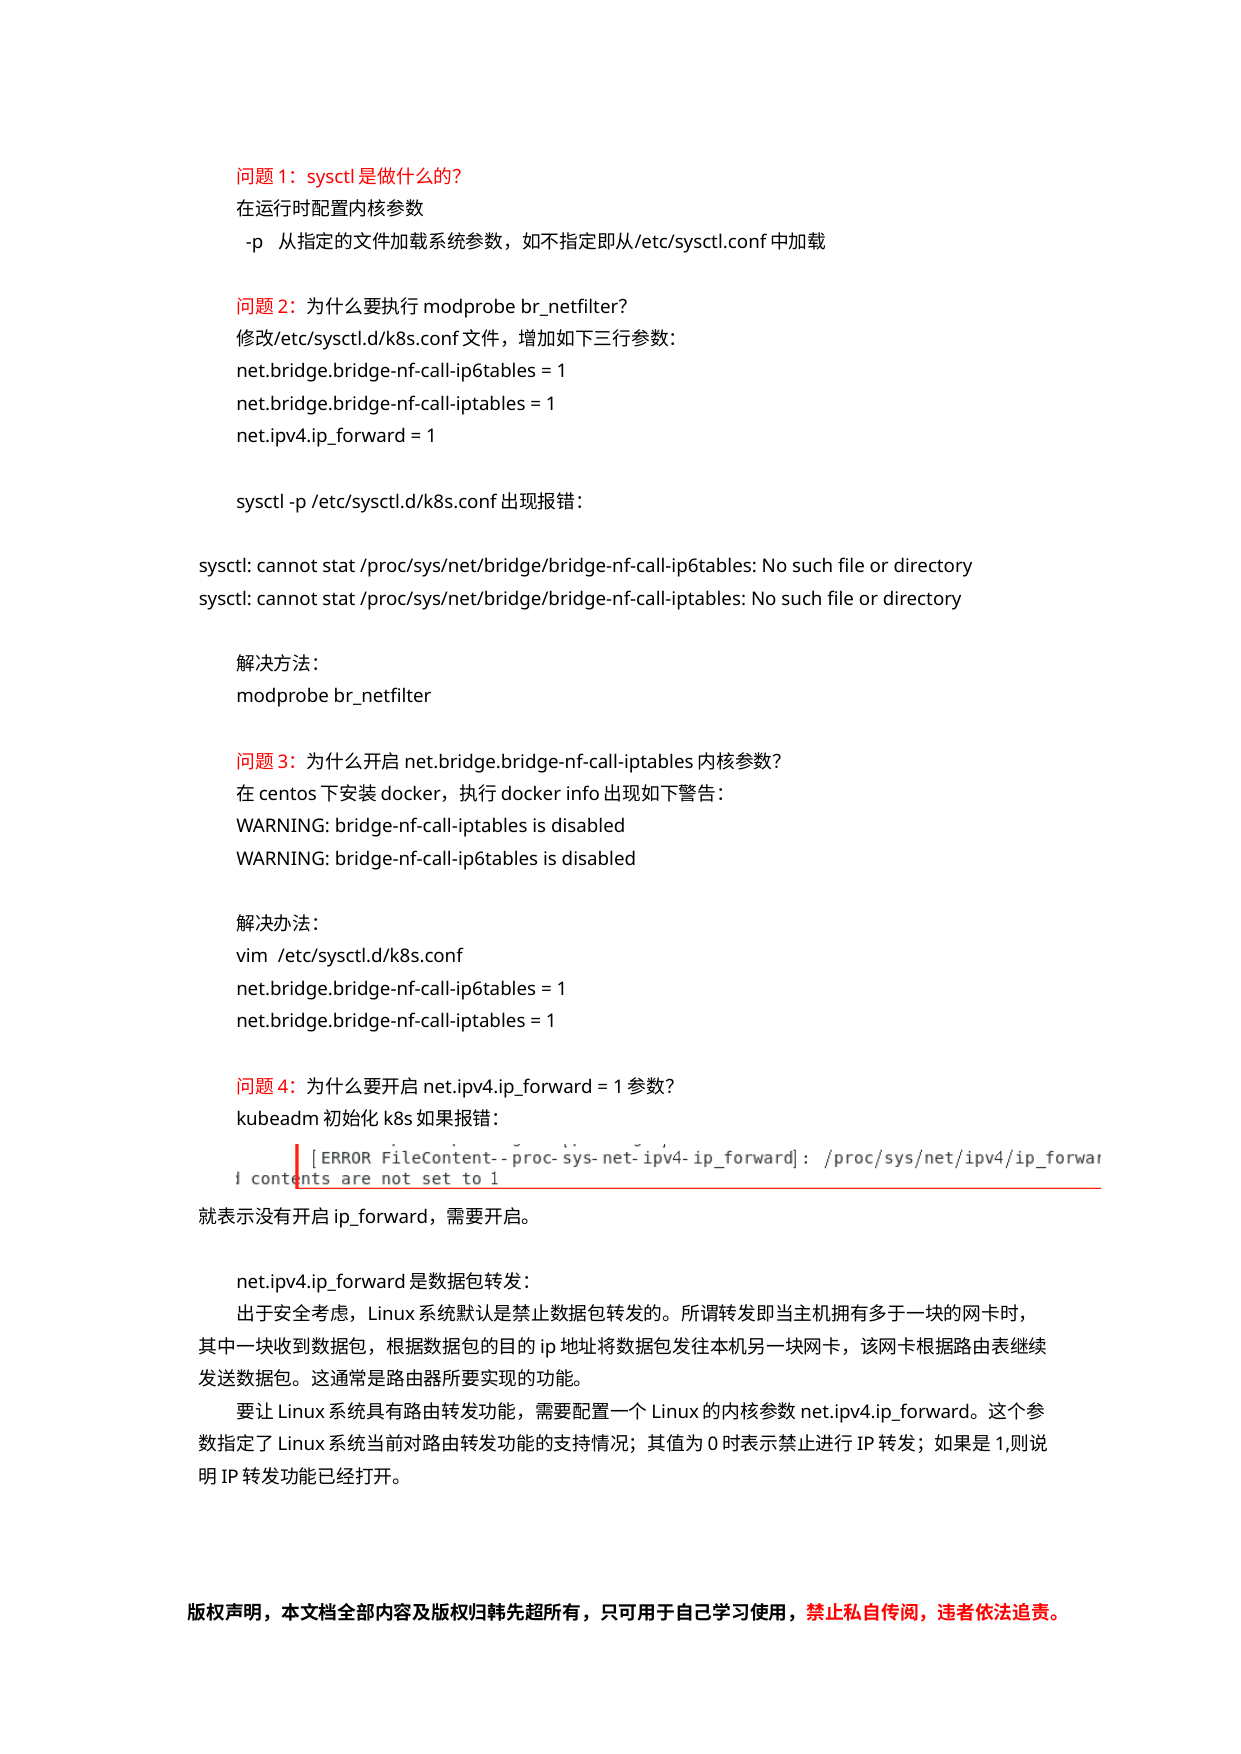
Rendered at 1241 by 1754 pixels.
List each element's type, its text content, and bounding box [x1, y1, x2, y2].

text net.bridge.bridge-nf-call-iptables = 1 [198, 386, 1053, 419]
text 要让Linux系统具有路由转发功能，需要配置一个Linux的内核参数net.ipv4.ip_forward。这个参数指定了Linux系统当前对路由转发功能的支持情况；其值为0时表示禁止进行IP转发；如果是1,则说明IP转发功能已经打开。 [198, 1394, 1053, 1491]
text 就表示没有开启ip_forward，需要开启。 [198, 1199, 1053, 1231]
text WARNING: bridge-nf-call-ip6tables is disabled [198, 841, 1053, 874]
text modprobe br_netfilter [198, 679, 1053, 711]
text 问题4：为什么要开启net.ipv4.ip_forward = 1参数？ [198, 1069, 1053, 1101]
text sysctl: cannot stat /proc/sys/net/bridge/bridge-nf-call-ip6tables: No such file or directory [198, 549, 1053, 581]
text 修改/etc/sysctl.d/k8s.conf文件，增加如下三行参数： [198, 321, 1053, 354]
text WARNING: bridge-nf-call-iptables is disabled [198, 809, 1053, 841]
text 问题1：sysctl是做什么的？ [198, 159, 1053, 191]
text net.bridge.bridge-nf-call-iptables = 1 [198, 1004, 1053, 1036]
text net.ipv4.ip_forward = 1 [198, 419, 1053, 451]
text 问题3：为什么开启net.bridge.bridge-nf-call-iptables内核参数？ [198, 744, 1053, 776]
text 出于安全考虑，Linux系统默认是禁止数据包转发的。所谓转发即当主机拥有多于一块的网卡时，其中一块收到数据包，根据数据包的目的ip地址将数据包发往本机另一块网卡，该网卡根据路由表继续发送数据包。这通常是路由器所要实现的功能。 [198, 1296, 1053, 1394]
picture [236, 1144, 1102, 1189]
text net.ipv4.ip_forward是数据包转发： [198, 1264, 1053, 1296]
text kubeadm初始化k8s如果报错： [198, 1101, 1053, 1134]
text 问题2：为什么要执行modprobe br_netfilter？ [198, 289, 1053, 321]
text 在centos下安装docker，执行docker info出现如下警告： [198, 776, 1053, 809]
text sysctl: cannot stat /proc/sys/net/bridge/bridge-nf-call-iptables: No such file or directory [198, 581, 1053, 614]
text vim /etc/sysctl.d/k8s.conf [198, 939, 1053, 971]
text 在运行时配置内核参数 [198, 191, 1053, 224]
text net.bridge.bridge-nf-call-ip6tables = 1 [198, 354, 1053, 386]
text 解决方法： [198, 646, 1053, 679]
text sysctl -p /etc/sysctl.d/k8s.conf出现报错： [198, 484, 1053, 516]
text -p 从指定的文件加载系统参数，如不指定即从/etc/sysctl.conf中加载 [198, 224, 1053, 256]
text net.bridge.bridge-nf-call-ip6tables = 1 [198, 971, 1053, 1004]
text 解决办法： [198, 906, 1053, 939]
